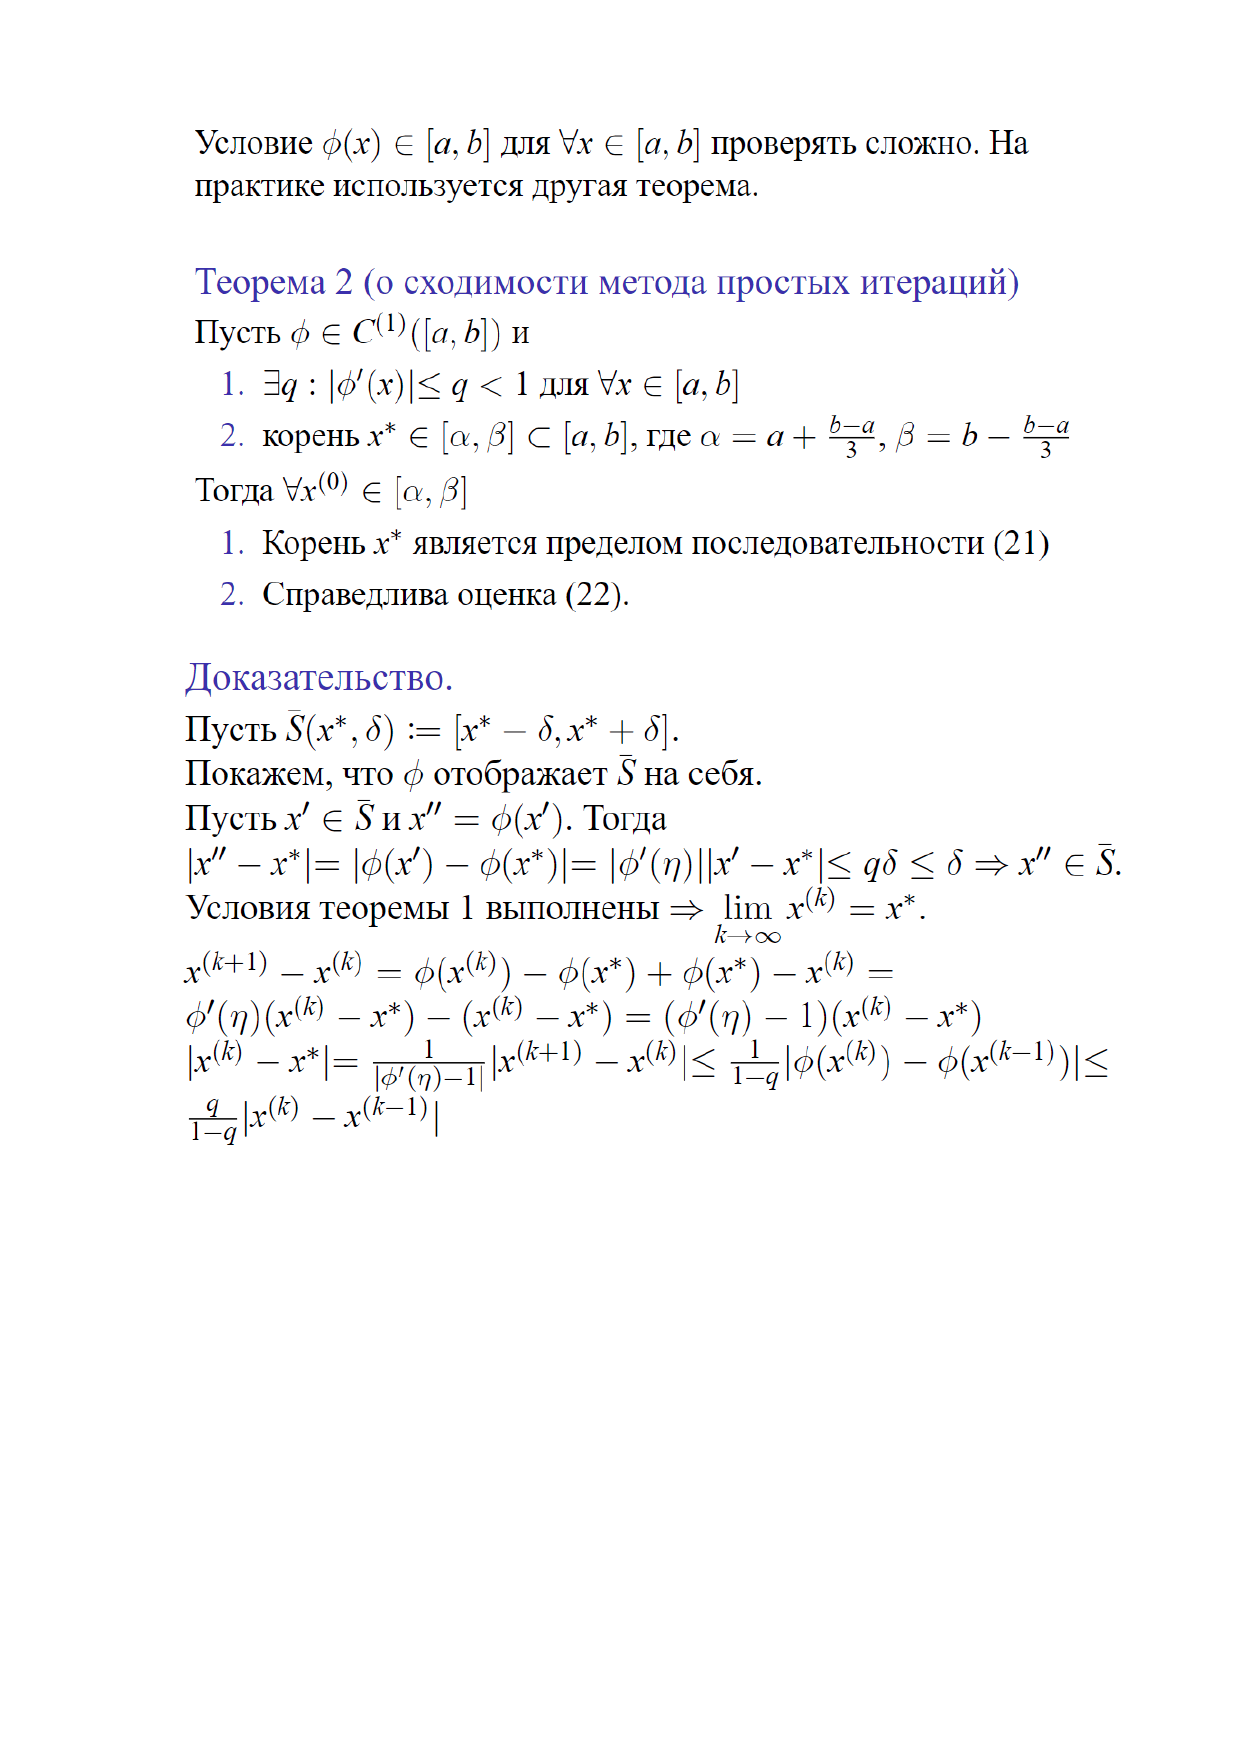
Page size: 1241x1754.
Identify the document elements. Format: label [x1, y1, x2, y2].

picture [177, 649, 1152, 1163]
picture [177, 118, 1152, 648]
